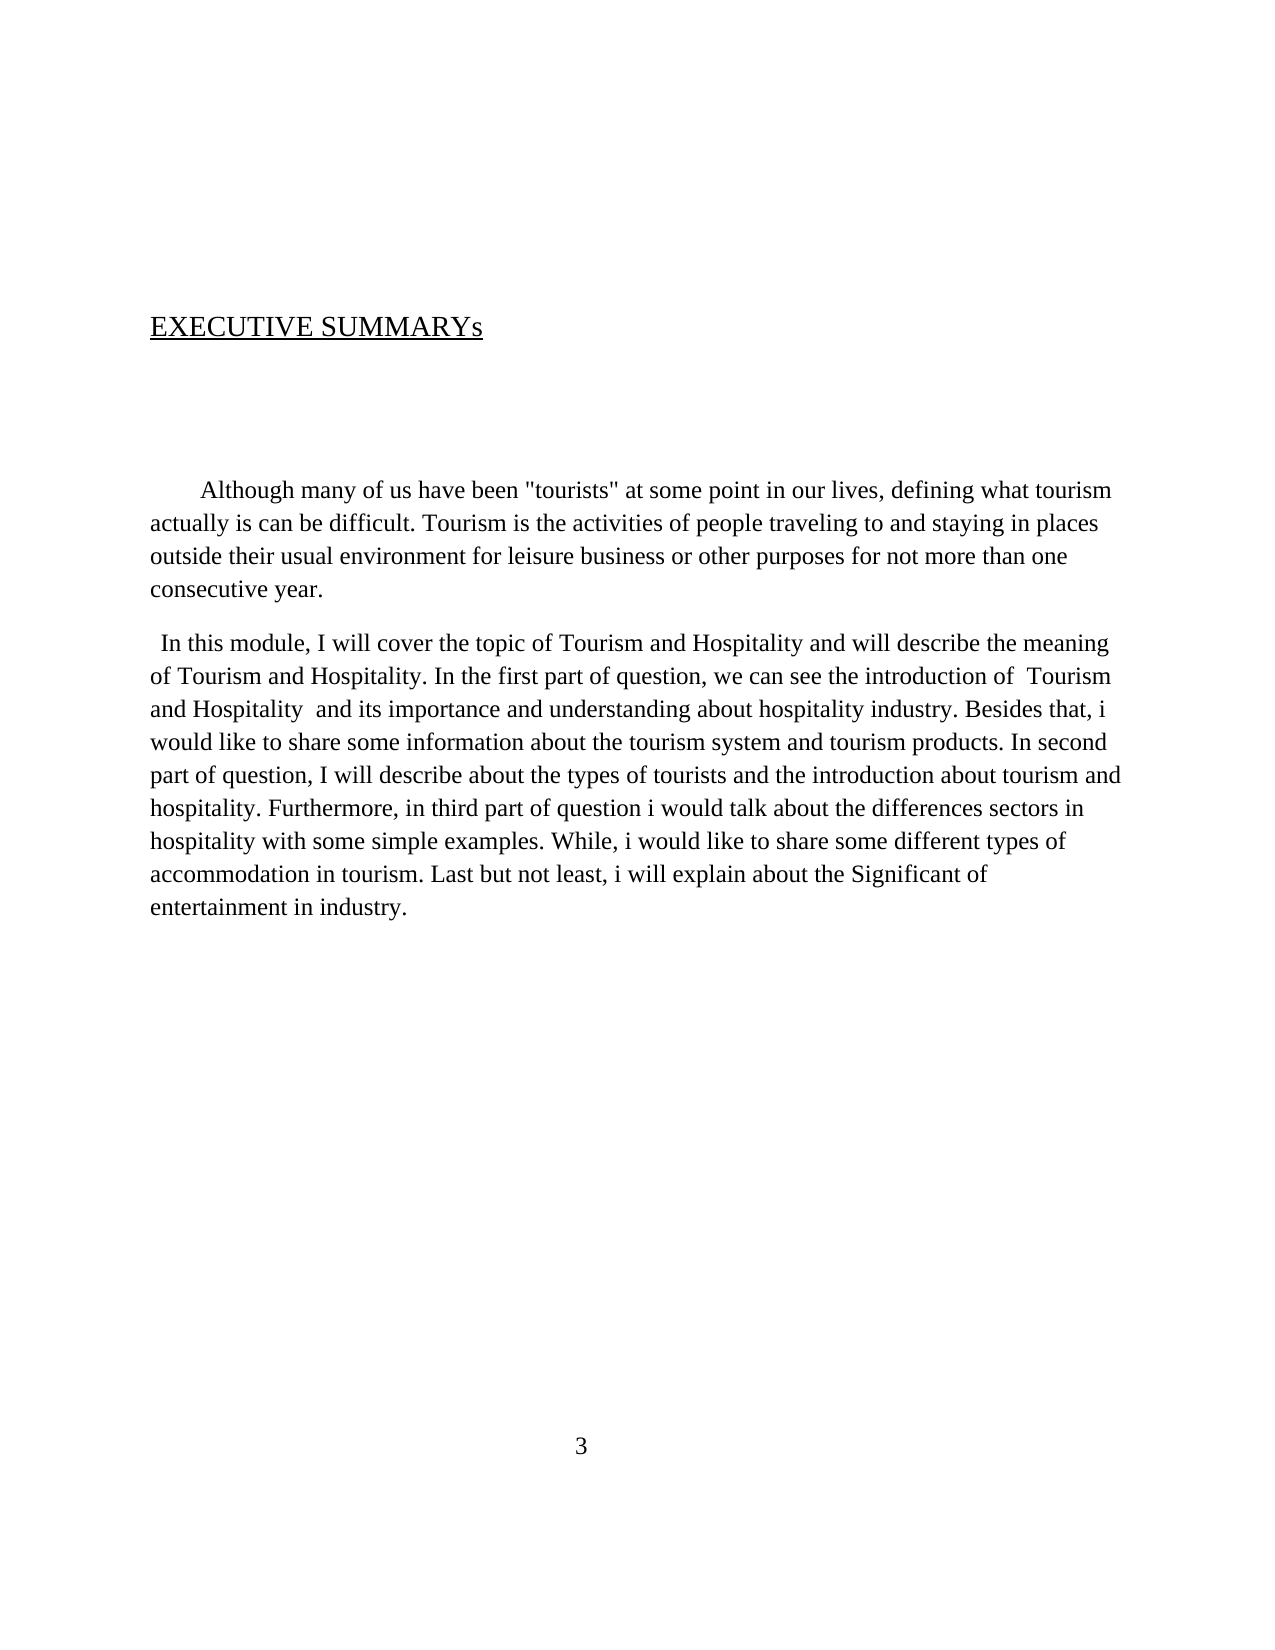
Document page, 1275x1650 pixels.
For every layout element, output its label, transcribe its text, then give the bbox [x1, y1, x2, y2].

text In this module, I will cover the topic of Tourism and Hospitality and will describe the meaning of Tourism and Hospitality. In the first part of question, we can see the introduction of Tourism and Hospitality and its importance and understanding about hospitality industry. Besides that, i would like to share some information about the tourism system and tourism products. In second part of question, I will describe about the types of tourists and the introduction about tourism and hospitality. Furthermore, in third part of question i would talk about the differences sectors in hospitality with some simple examples. While, i would like to share some different types of accommodation in tourism. Last but not least, i will explain about the Significant of entertainment in industry. [150, 628, 1125, 921]
text Although many of us have been "tourists" at some point in our lives, defining what tourism actually is can be difficult. Tourism is the activities of people traveling to and staying in places outside their usual environment for leisure business or other purposes for not more than one consecutive year. [150, 475, 1125, 603]
text 3 [150, 1431, 1125, 1460]
text EXECUTIVE SUMMARYs [150, 309, 1125, 343]
